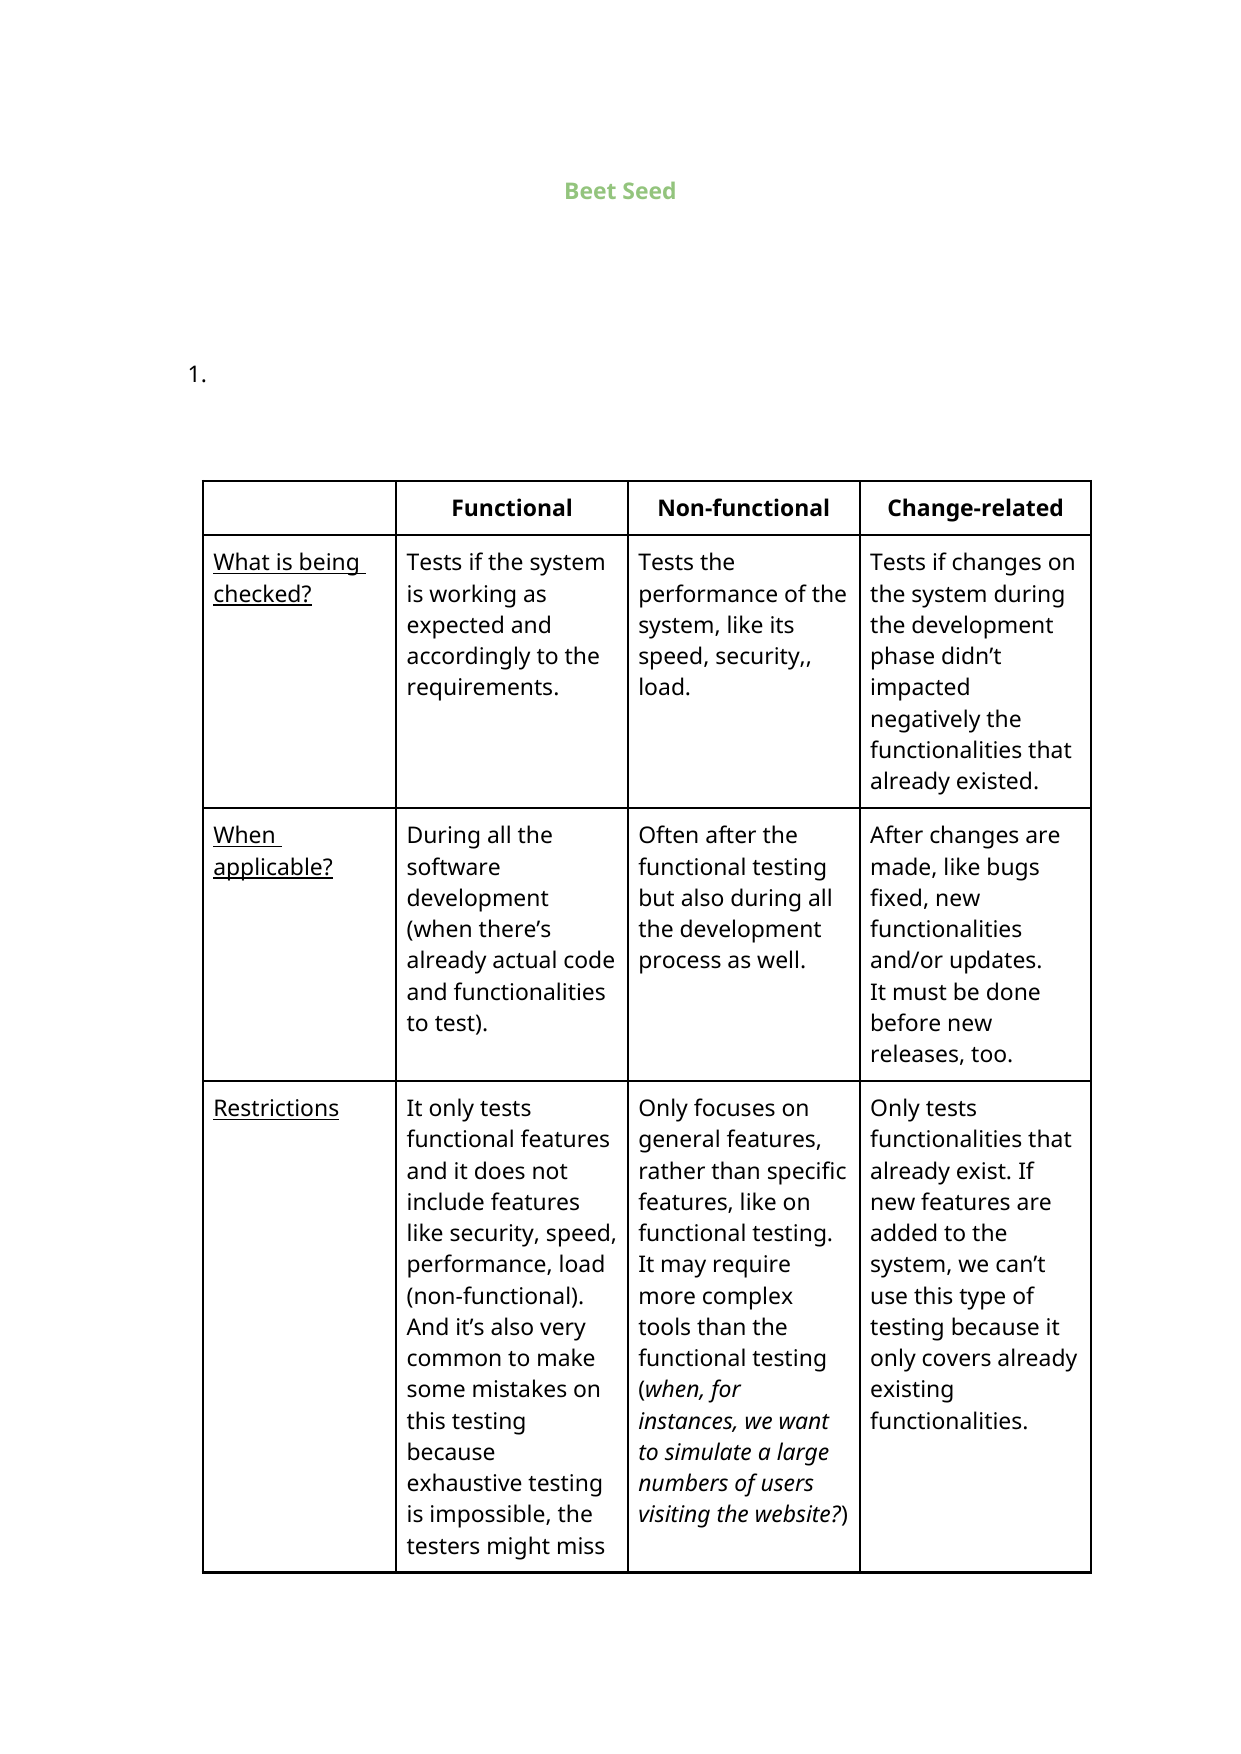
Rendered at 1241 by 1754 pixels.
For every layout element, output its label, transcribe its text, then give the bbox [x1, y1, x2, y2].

table_cell After changes are made, like bugs fixed, new functionalities and/or updates. It must be done before new releases, too. [861, 809, 1090, 1080]
table_cell Restrictions [204, 1082, 395, 1571]
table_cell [629, 1082, 859, 1571]
table_header Non-functional [629, 482, 859, 534]
table_cell Often after the functional testing but also during all the development process as well. [629, 809, 859, 1080]
text Beet Seed [150, 175, 1090, 206]
table_header Change-related [861, 482, 1090, 534]
table_cell During all the software development (when there’s already actual code and functionalities to test). [397, 809, 627, 1080]
table_cell When applicable? [204, 809, 395, 1080]
table_cell Tests if changes on the system during the development phase didn’t impacted negatively the functionalities that already existed. [861, 536, 1090, 807]
table_cell Tests if the system is working as expected and accordingly to the requirements. [397, 536, 627, 807]
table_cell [397, 1082, 627, 1571]
table_header Functional [397, 482, 627, 534]
table_header [204, 482, 395, 534]
table_cell Tests the performance of the system, like its speed, security,, load. [629, 536, 859, 807]
table_cell What is being checked? [204, 536, 395, 807]
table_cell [861, 1082, 1090, 1571]
